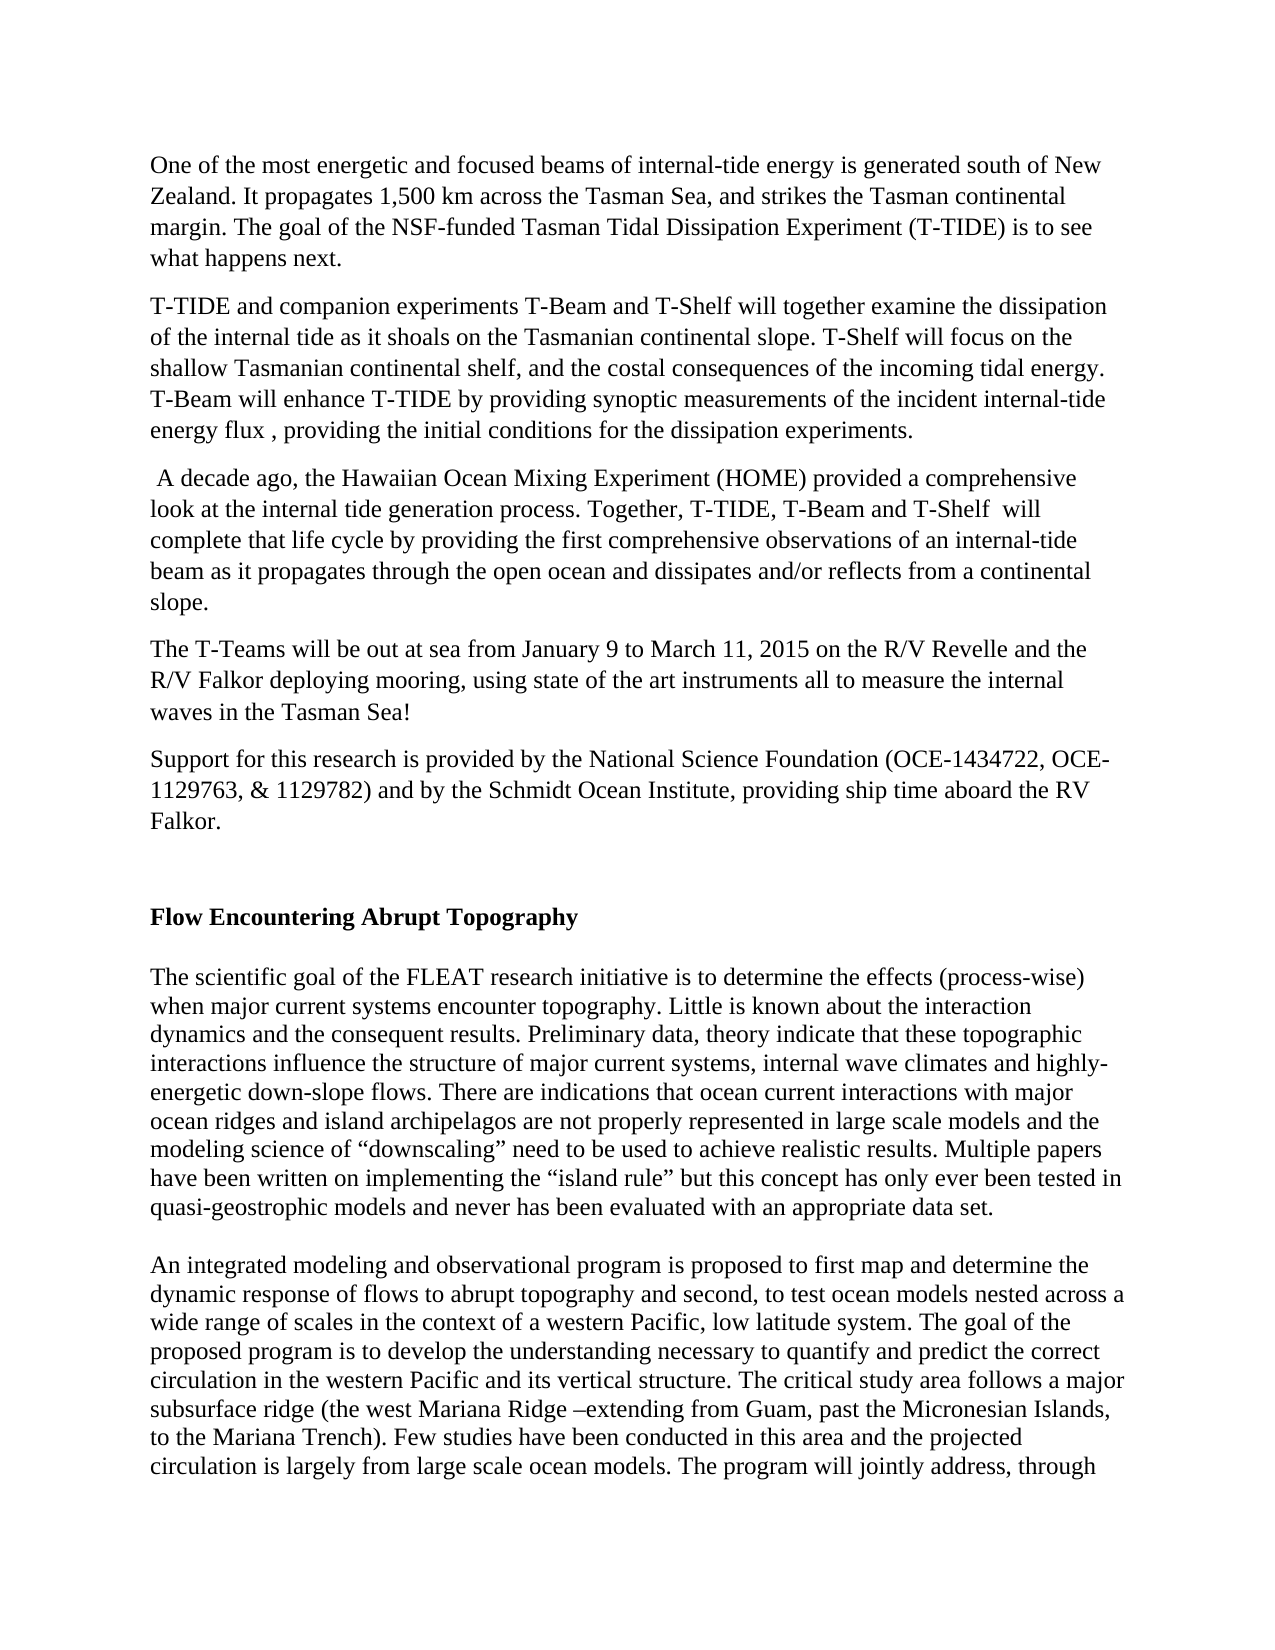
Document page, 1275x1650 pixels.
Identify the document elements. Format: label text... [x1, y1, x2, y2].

text Flow Encountering Abrupt Topography [150, 902, 1125, 931]
text The scientific goal of the FLEAT research initiative is to determine the effects (process-wise) when major current systems encounter topography. Little is known about the interaction dynamics and the consequent results. Preliminary data, theory indicate that these topographic interactions influence the structure of major current systems, internal wave climates and highly-energetic down-slope flows. There are indications that ocean current interactions with major ocean ridges and island archipelagos are not properly represented in large scale models and the modeling science of “downscaling” need to be used to achieve realistic results. Multiple papers have been written on implementing the “island rule” but this concept has only ever been tested in quasi-geostrophic models and never has been evaluated with an appropriate data set. [150, 962, 1125, 1221]
text One of the most energetic and focused beams of internal-tide energy is generated south of New Zealand. It propagates 1,500 km across the Tasman Sea, and strikes the Tasman continental margin. The goal of the NSF-funded Tasman Tidal Dissipation Experiment (T-TIDE) is to see what happens next. [150, 150, 1125, 272]
text The T-Teams will be out at sea from January 9 to March 11, 2015 on the R/V Revelle and the R/V Falkor deploying mooring, using state of the art instruments all to measure the internal waves in the Tasman Sea! [150, 634, 1125, 725]
text Support for this research is provided by the National Science Foundation (OCE-1434722, OCE-1129763, & 1129782) and by the Schmidt Ocean Institute, providing ship time aboard the RV Falkor. [150, 744, 1125, 835]
text T-TIDE and companion experiments T-Beam and T-Shelf will together examine the dissipation of the internal tide as it shoals on the Tasmanian continental slope. T-Shelf will focus on the shallow Tasmanian continental shelf, and the costal consequences of the incoming tidal energy. T-Beam will enhance T-TIDE by providing synoptic measurements of the incident internal-tide energy flux , providing the initial conditions for the dissipation experiments. [150, 291, 1125, 444]
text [150, 1250, 1125, 1480]
text A decade ago, the Hawaiian Ocean Mixing Experiment (HOME) provided a comprehensive look at the internal tide generation process. Together, T-TIDE, T-Beam and T-Shelf will complete that life cycle by providing the first comprehensive observations of an internal-tide beam as it propagates through the open ocean and dissipates and/or reflects from a continental slope. [150, 463, 1125, 616]
